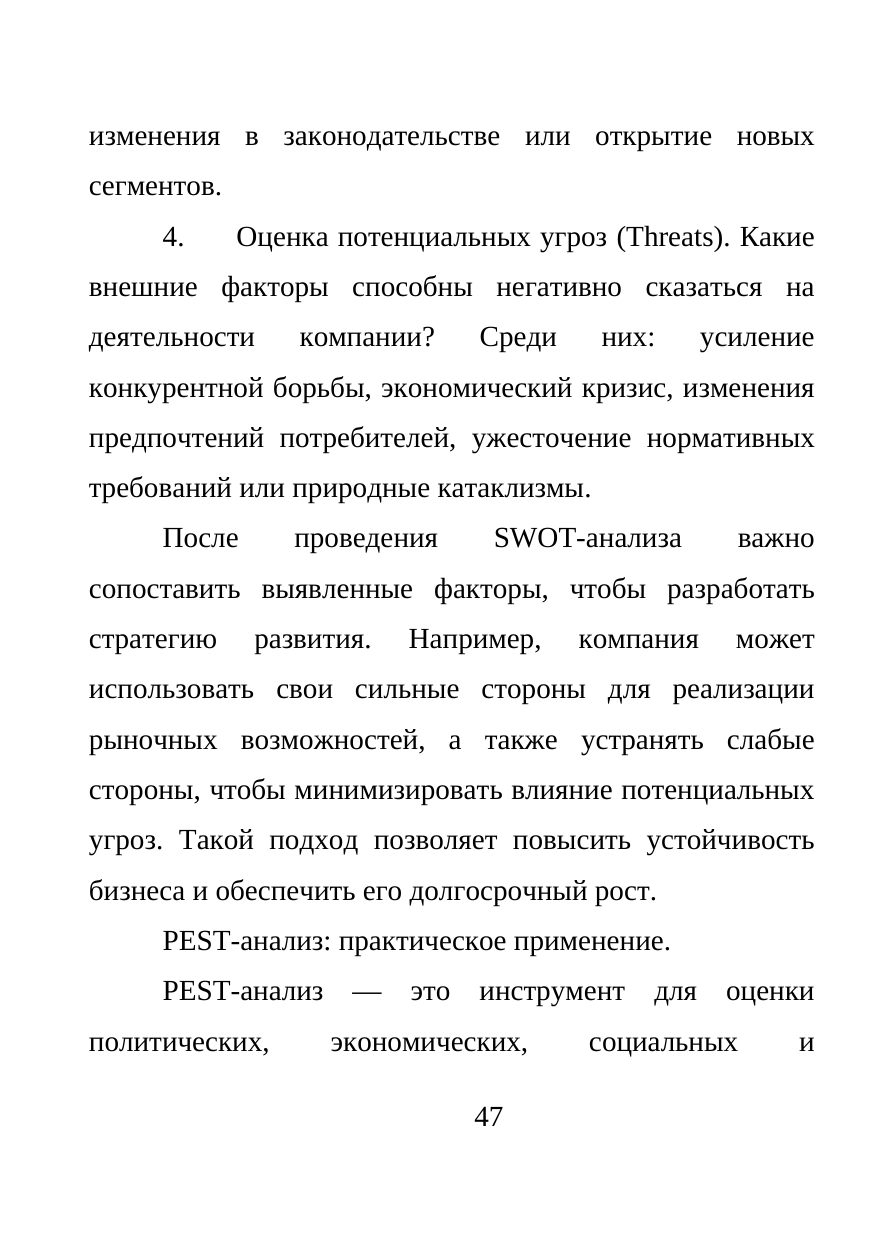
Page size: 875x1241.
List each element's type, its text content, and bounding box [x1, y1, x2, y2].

text PEST-анализ: практическое применение. [89, 923, 815, 957]
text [89, 973, 815, 1057]
list Оценка потенциальных угроз (Threats). Какие внешние факторы способны негативно сказаться на деятельности компании? Среди них: усиление конкурентной борьбы, экономический кризис, изменения предпочтений потребителей, ужесточение нормативных требований или природные катаклизмы. [89, 219, 815, 504]
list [89, 118, 815, 202]
text После проведения SWOT-анализа важно сопоставить выявленные факторы, чтобы разработать стратегию развития. Например, компания может использовать свои сильные стороны для реализации рыночных возможностей, а также устранять слабые стороны, чтобы минимизировать влияние потенциальных угроз. Такой подход позволяет повысить устойчивость бизнеса и обеспечить его долгосрочный рост. [89, 521, 815, 906]
